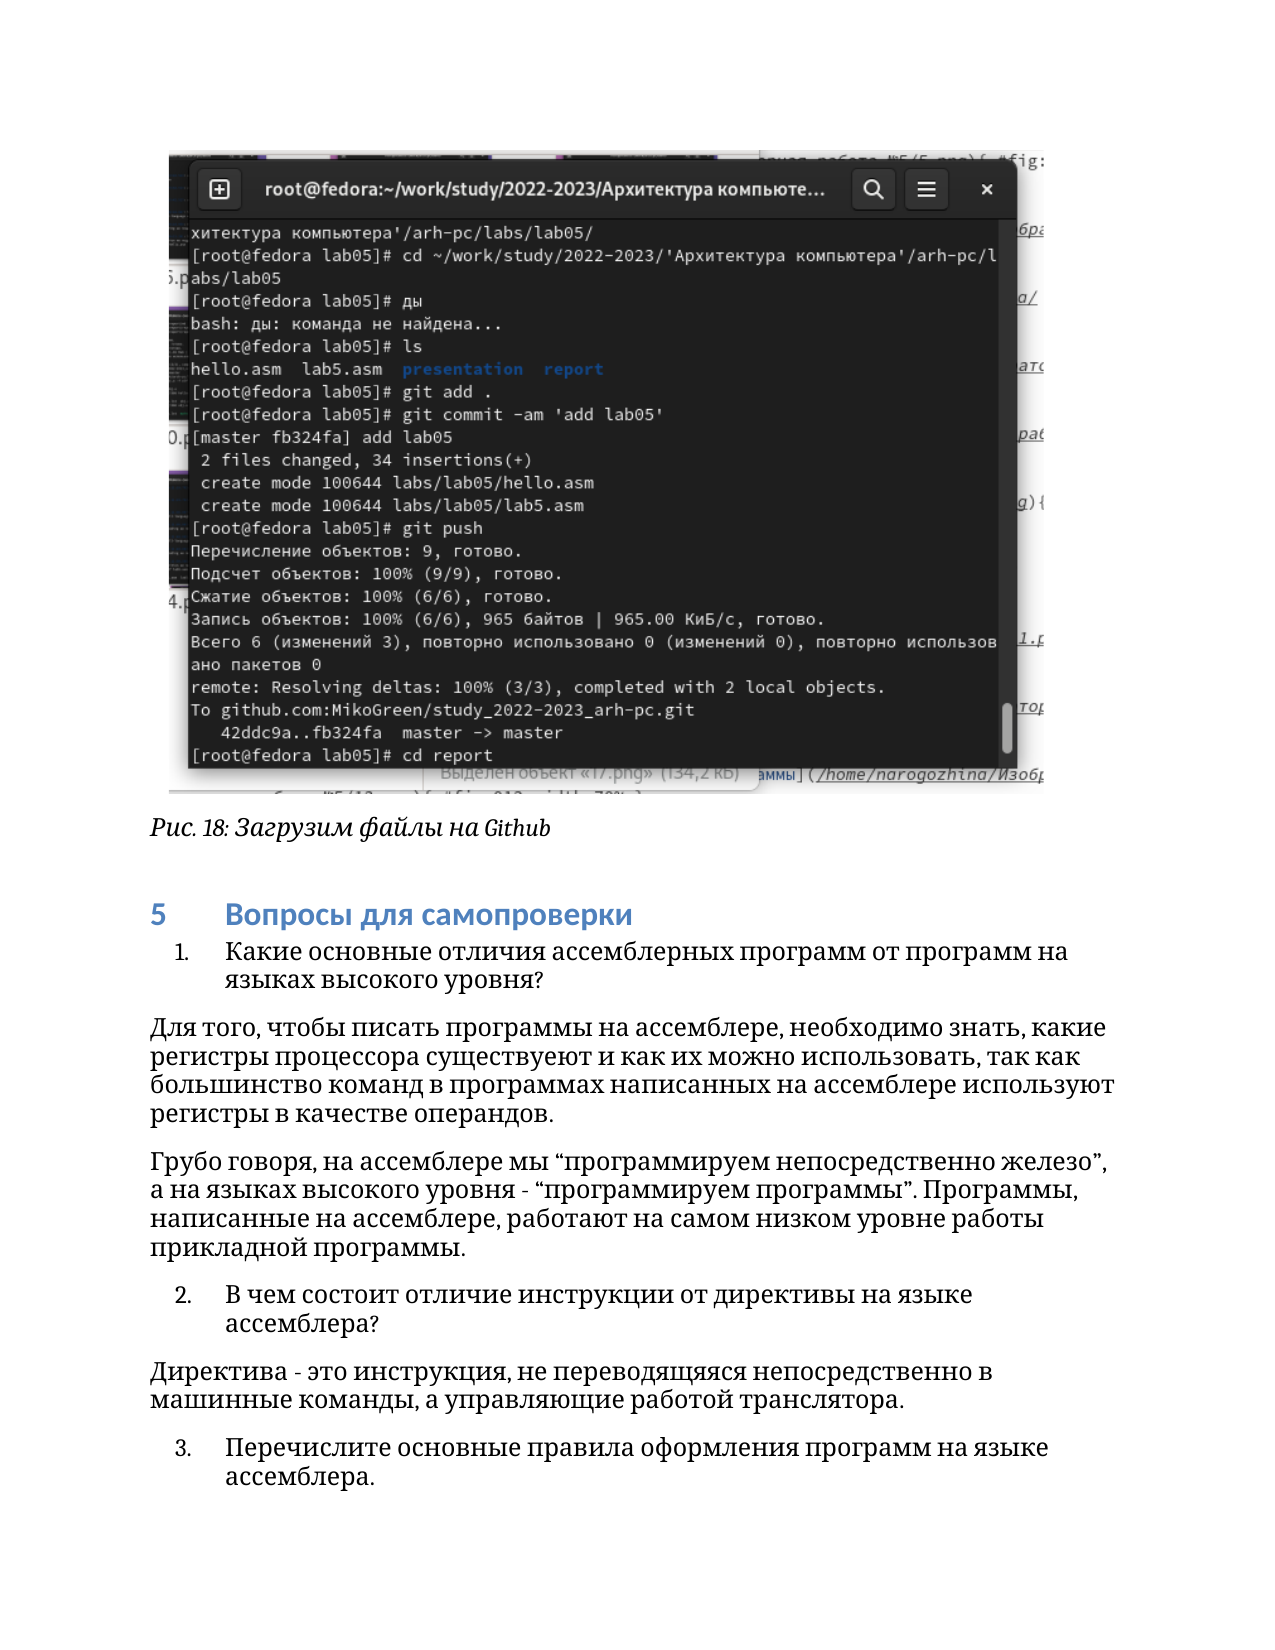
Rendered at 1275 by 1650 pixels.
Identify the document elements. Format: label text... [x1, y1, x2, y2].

list Перечислите основные правила оформления программ на языке ассемблера. [175, 1434, 1125, 1491]
subtitle 5 Вопросы для самопроверки [150, 893, 1125, 934]
picture [168, 150, 1044, 794]
list В чем состоит отличие инструкции от директивы на языке ассемблера? [175, 1281, 1125, 1339]
list Какие основные отличия ассемблерных программ от программ на языках высокого уровня? [175, 937, 1125, 995]
text Директива - это инструкция, не переводящяяся непосредственно в машинные команды, а управляющие работой транслятора. [150, 1357, 1125, 1415]
text Для того, чтобы писать программы на ассемблере, необходимо знать, какие регистры процессора существуеют и как их можно использовать, так как большинство команд в программах написанных на ассемблере используют регистры в качестве операндов. [150, 1014, 1125, 1129]
text Рис. 18: Загрузим файлы на Github [150, 814, 1125, 843]
text Грубо говоря, на ассемблере мы “программируем непосредственно железо”, а на языках высокого уровня - “программируем программы”. Программы, написанные на ассемблере, работают на самом низком уровне работы прикладной программы. [150, 1147, 1125, 1262]
